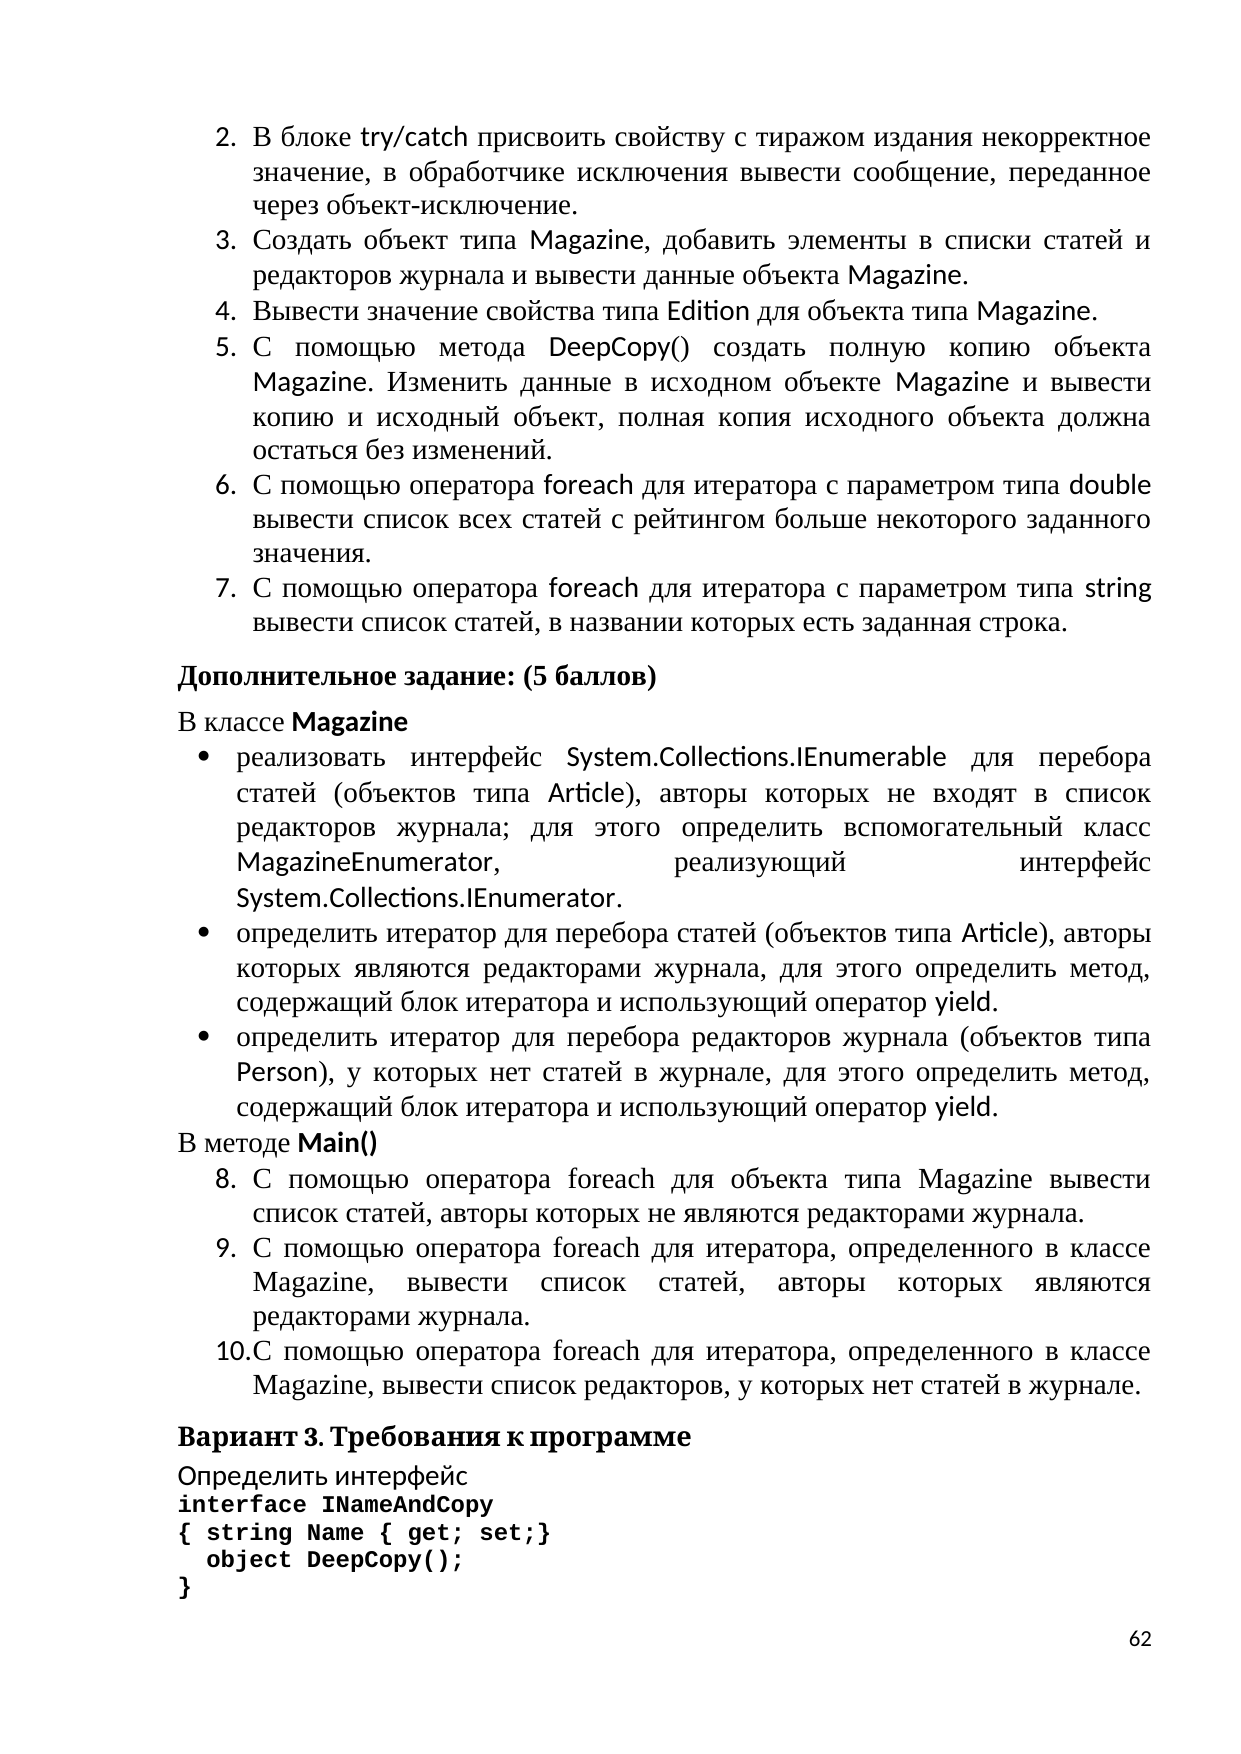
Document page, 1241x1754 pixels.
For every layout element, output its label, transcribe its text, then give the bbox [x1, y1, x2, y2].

list С помощью оператора foreach для итератора с параметром типа double вывести список всех статей с рейтингом больше некоторого заданного значения. [215, 466, 1152, 569]
list С помощью оператора foreach для итератора, определенного в классе Magazine, вывести список редакторов, у которых нет статей в журнале. [215, 1332, 1152, 1401]
list реализовать интерфейс System.Collections.IEnumerable для перебора статей (объектов типа Article), авторы которых не входят в список редакторов журнала; для этого определить вспомогательный класс MagazineEnumerator, реализующий интерфейс System.Collections.IEnumerator. [199, 738, 1152, 914]
list С помощью оператора foreach для итератора с параметром типа string вывести список статей, в названии которых есть заданная строка. [215, 569, 1152, 638]
list определить итератор для перебора редакторов журнала (объектов типа Person), у которых нет статей в журнале, для этого определить метод, содержащий блок итератора и использующий оператор yield. [199, 1019, 1152, 1124]
list Создать объект типа Magazine, добавить элементы в списки статей и редакторов журнала и вывести данные объекта Magazine. [215, 221, 1152, 292]
text В методе Main() [177, 1124, 1152, 1160]
list Вывести значение свойства типа Edition для объекта типа Magazine. [215, 292, 1152, 328]
text { string Name { get; set;} [177, 1520, 1152, 1547]
list С помощью оператора foreach для итератора, определенного в классе Magazine, вывести список статей, авторы которых являются редакторами журнала. [215, 1229, 1152, 1332]
text } [177, 1574, 1152, 1602]
text Дополнительное задание: (5 баллов) [177, 658, 1152, 692]
subtitle Вариант 3. Требования к программе [177, 1422, 1152, 1453]
text object DeepCopy(); [177, 1547, 1152, 1574]
text interface INameAndCopy [177, 1493, 1152, 1520]
list С помощью метода DeepCopy() создать полную копию объекта Magazine. Изменить данные в исходном объекте Magazine и вывести копию и исходный объект, полная копия исходного объекта должна остаться без изменений. [215, 328, 1152, 466]
list С помощью оператора foreach для объекта типа Magazine вывести список статей, авторы которых не являются редакторами журнала. [215, 1160, 1152, 1229]
text В классе Magazine [177, 703, 1152, 738]
list В блоке try/catch присвоить свойству с тиражом издания некорректное значение, в обработчике исключения вывести сообщение, переданное через объект-исключение. [215, 118, 1152, 221]
list определить итератор для перебора статей (объектов типа Article), авторы которых являются редакторами журнала, для этого определить метод, содержащий блок итератора и использующий оператор yield. [199, 914, 1152, 1019]
text Определить интерфейс [177, 1457, 1152, 1493]
